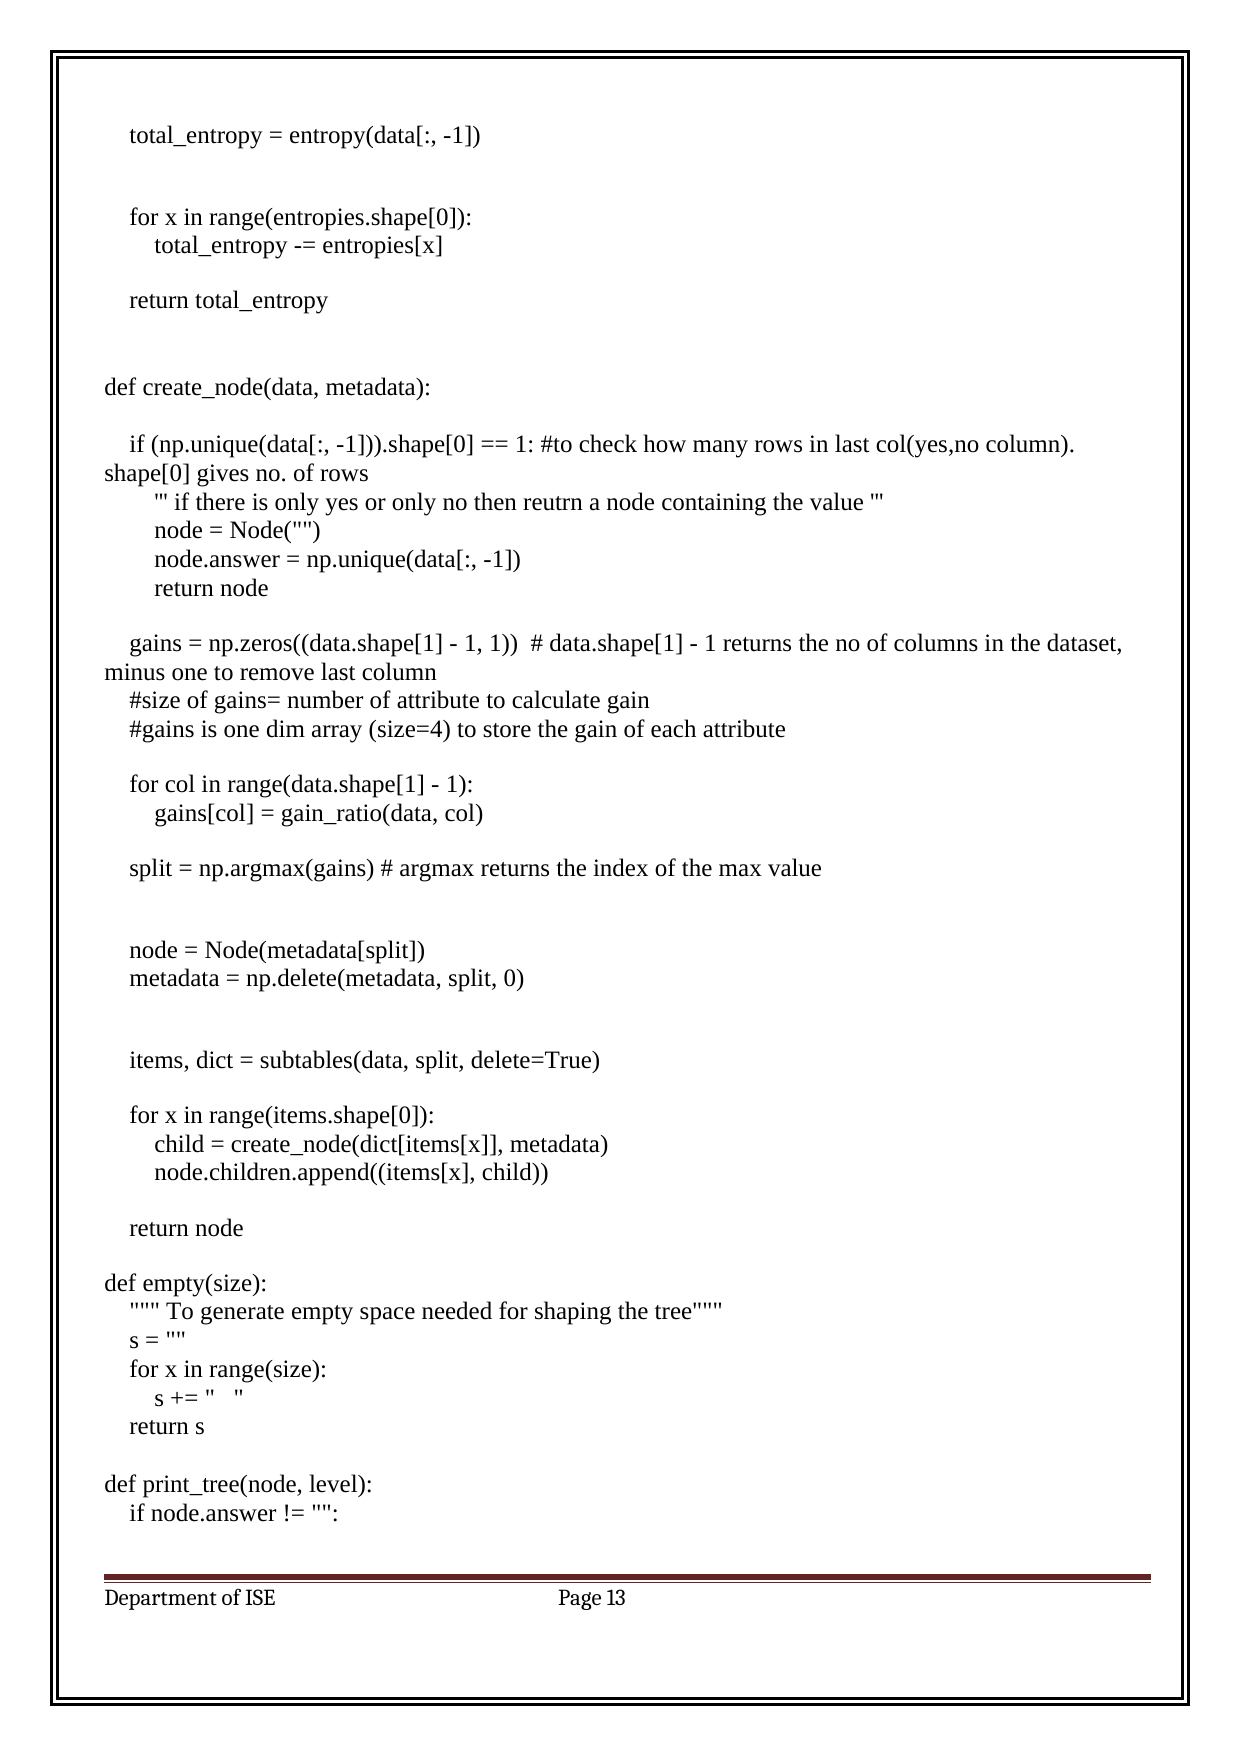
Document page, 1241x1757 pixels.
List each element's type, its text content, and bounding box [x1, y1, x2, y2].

text node = Node("") [104, 515, 1151, 544]
text s = "" [104, 1325, 1151, 1354]
text #gains is one dim array (size=4) to store the gain of each attribute [104, 714, 1151, 743]
text split = np.argmax(gains) # argmax returns the index of the max value [104, 853, 1151, 882]
text items, dict = subtables(data, split, delete=True) [104, 1045, 1151, 1074]
text s += " " [104, 1383, 1151, 1411]
text node.answer = np.unique(data[:, -1]) [104, 544, 1151, 573]
text return s [104, 1411, 1151, 1440]
text if node.answer != "": [104, 1498, 1151, 1526]
text total_entropy = entropy(data[:, -1]) [104, 120, 1151, 149]
text return node [104, 573, 1151, 602]
text if (np.unique(data[:, -1])).shape[0] == 1: #to check how many rows in last col(yes,no column). shape[0] gives no. of rows [104, 429, 1151, 487]
text def empty(size): [104, 1268, 1151, 1296]
text gains[col] = gain_ratio(data, col) [104, 798, 1151, 827]
text for col in range(data.shape[1] - 1): [104, 769, 1151, 798]
text #size of gains= number of attribute to calculate gain [104, 686, 1151, 714]
text for x in range(items.shape[0]): [104, 1100, 1151, 1129]
text return total_entropy [104, 285, 1151, 314]
text for x in range(size): [104, 1354, 1151, 1383]
text for x in range(entropies.shape[0]): [104, 202, 1151, 230]
text node = Node(metadata[split]) [104, 935, 1151, 963]
text node.children.append((items[x], child)) [104, 1157, 1151, 1186]
text child = create_node(dict[items[x]], metadata) [104, 1129, 1151, 1157]
text ''' if there is only yes or only no then reutrn a node containing the value ''' [104, 487, 1151, 515]
text """ To generate empty space needed for shaping the tree""" [104, 1296, 1151, 1325]
text return node [104, 1213, 1151, 1241]
text metadata = np.delete(metadata, split, 0) [104, 963, 1151, 992]
text total_entropy -= entropies[x] [104, 230, 1151, 259]
text def print_tree(node, level): [104, 1469, 1151, 1498]
text def create_node(data, metadata): [104, 372, 1151, 400]
text gains = np.zeros((data.shape[1] - 1, 1)) # data.shape[1] - 1 returns the no of columns in the dataset, minus one to remove last column [104, 628, 1151, 686]
